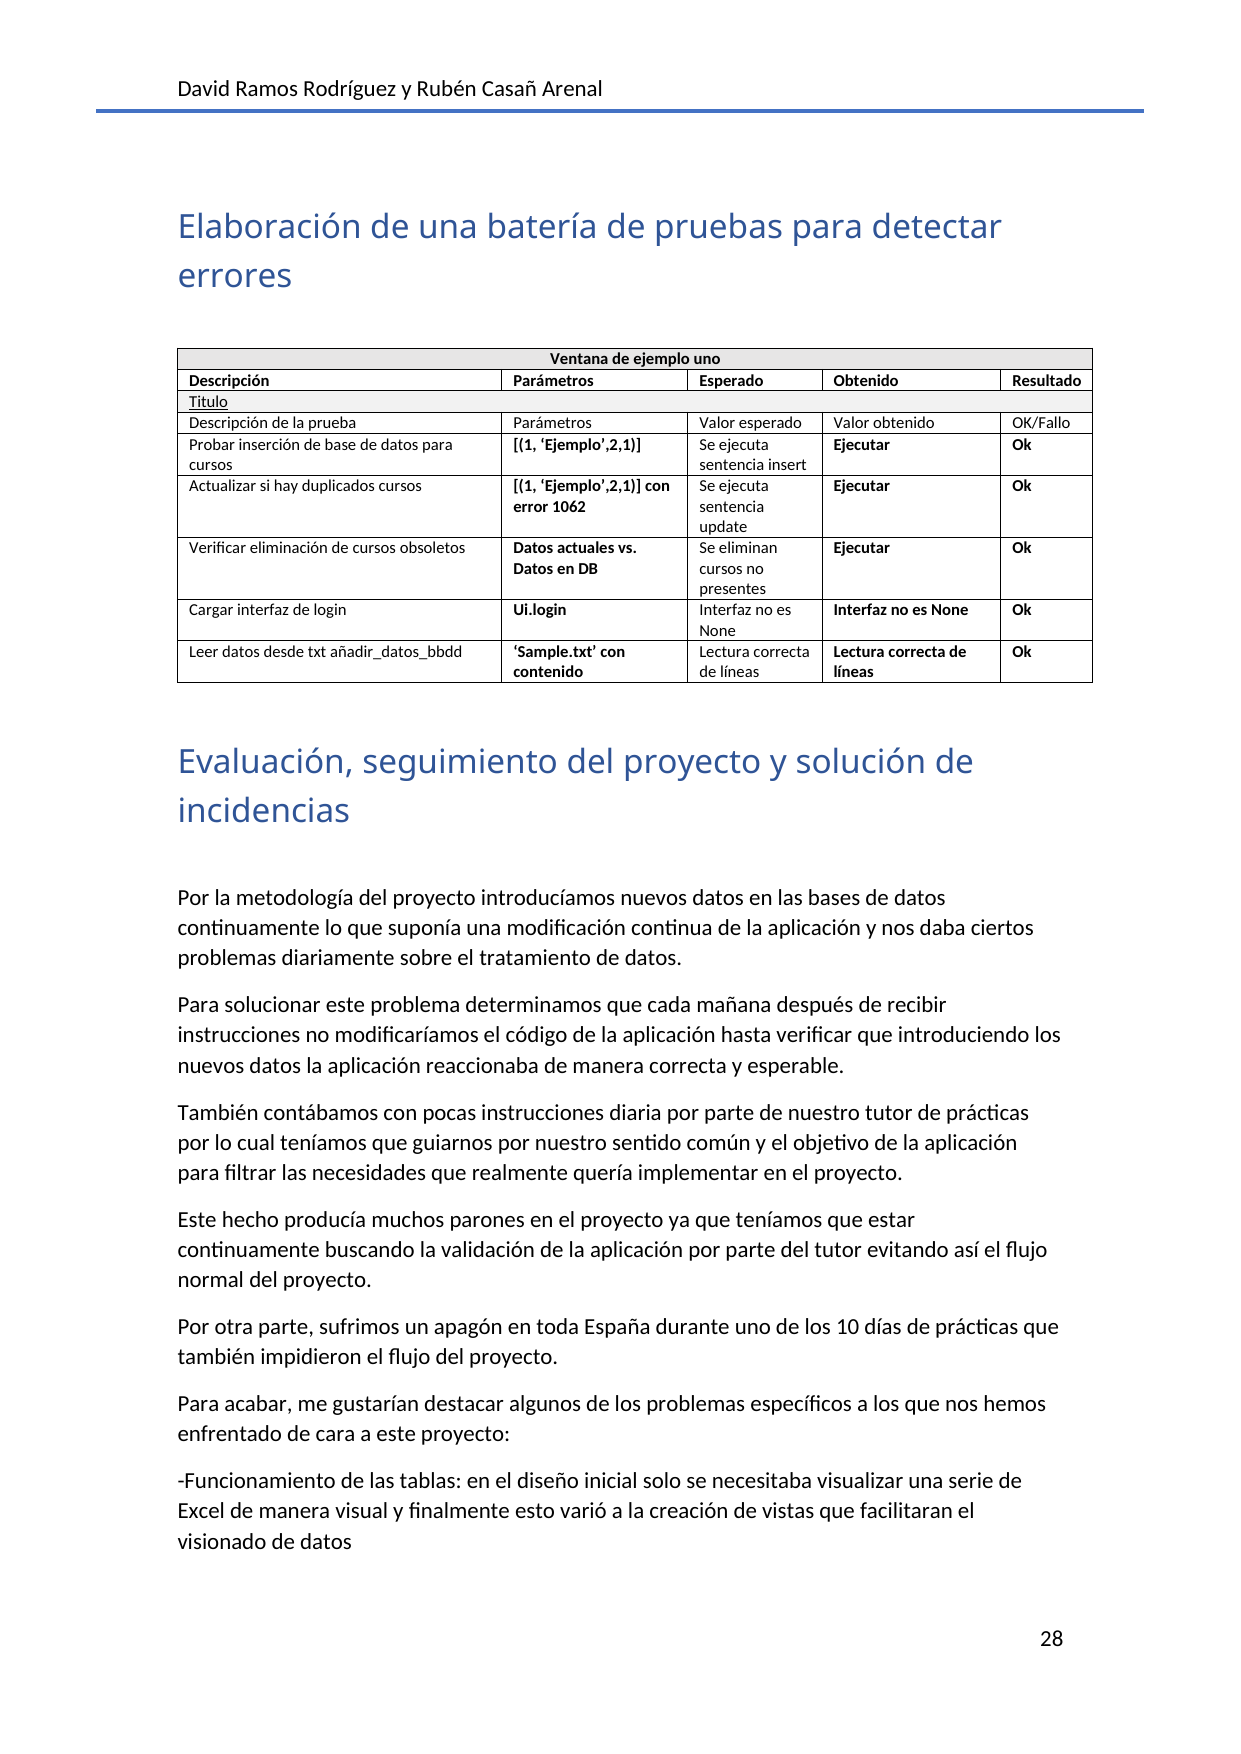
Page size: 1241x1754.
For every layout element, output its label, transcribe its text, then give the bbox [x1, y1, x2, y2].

table_cell Se ejecuta sentencia insert [688, 434, 822, 475]
table_cell Interfaz no es None [688, 600, 822, 640]
table_cell OK/Fallo [1001, 413, 1092, 433]
table_cell Ejecutar [823, 538, 1000, 599]
table_cell Ok [1001, 600, 1092, 640]
table_cell Titulo [178, 391, 1092, 412]
text Por la metodología del proyecto introducíamos nuevos datos en las bases de datos continuamente lo que suponía una modificación continua de la aplicación y nos daba ciertos problemas diariamente sobre el tratamiento de datos. [177, 883, 1063, 971]
table_cell Datos actuales vs. Datos en DB [502, 538, 687, 599]
table_cell Actualizar si hay duplicados cursos [178, 476, 501, 537]
table_cell Descripción de la prueba [178, 413, 501, 433]
text También contábamos con pocas instrucciones diaria por parte de nuestro tutor de prácticas por lo cual teníamos que guiarnos por nuestro sentido común y el objetivo de la aplicación para filtrar las necesidades que realmente quería implementar en el proyecto. [177, 1098, 1063, 1186]
table_cell Leer datos desde txt añadir_datos_bbdd [178, 641, 501, 682]
table_cell Ok [1001, 641, 1092, 682]
table_cell Parámetros [502, 413, 687, 433]
table_cell Verificar eliminación de cursos obsoletos [178, 538, 501, 599]
table_cell Parámetros [502, 370, 687, 390]
table_cell Descripción [178, 370, 501, 390]
table_cell Probar inserción de base de datos para cursos [178, 434, 501, 475]
table_cell Ui.login [502, 600, 687, 640]
table_cell Ejecutar [823, 476, 1000, 537]
table_cell Valor esperado [688, 413, 822, 433]
text -Funcionamiento de las tablas: en el diseño inicial solo se necesitaba visualizar una serie de Excel de manera visual y finalmente esto varió a la creación de vistas que facilitaran el visionado de datos [177, 1466, 1063, 1555]
text Por otra parte, sufrimos un apagón en toda España durante uno de los 10 días de prácticas que también impidieron el flujo del proyecto. [177, 1312, 1063, 1370]
table_cell ‘Sample.txt’ con contenido [502, 641, 687, 682]
table_cell Ok [1001, 476, 1092, 537]
subtitle Elaboración de una batería de pruebas para detectar errores [177, 203, 1063, 297]
text Para solucionar este problema determinamos que cada mañana después de recibir instrucciones no modificaríamos el código de la aplicación hasta verificar que introduciendo los nuevos datos la aplicación reaccionaba de manera correcta y esperable. [177, 990, 1063, 1079]
table_cell Lectura correcta de líneas [823, 641, 1000, 682]
table_cell Obtenido [823, 370, 1000, 390]
table_cell Ok [1001, 434, 1092, 475]
subtitle Evaluación, seguimiento del proyecto y solución de incidencias [177, 738, 1063, 833]
table_cell Interfaz no es None [823, 600, 1000, 640]
table_cell [(1, ‘Ejemplo’,2,1)] [502, 434, 687, 475]
table_cell Ok [1001, 538, 1092, 599]
text Este hecho producía muchos parones en el proyecto ya que teníamos que estar continuamente buscando la validación de la aplicación por parte del tutor evitando así el flujo normal del proyecto. [177, 1205, 1063, 1293]
table_cell Lectura correcta de líneas [688, 641, 822, 682]
table_cell Resultado [1001, 370, 1092, 390]
table_cell Cargar interfaz de login [178, 600, 501, 640]
table_cell Se ejecuta sentencia update [688, 476, 822, 537]
table_cell Se eliminan cursos no presentes [688, 538, 822, 599]
text Para acabar, me gustarían destacar algunos de los problemas específicos a los que nos hemos enfrentado de cara a este proyecto: [177, 1389, 1063, 1447]
table_cell Valor obtenido [823, 413, 1000, 433]
table_header Ventana de ejemplo uno [178, 349, 1092, 369]
table_cell Ejecutar [823, 434, 1000, 475]
table_cell [(1, ‘Ejemplo’,2,1)] con error 1062 [502, 476, 687, 537]
table_cell Esperado [688, 370, 822, 390]
